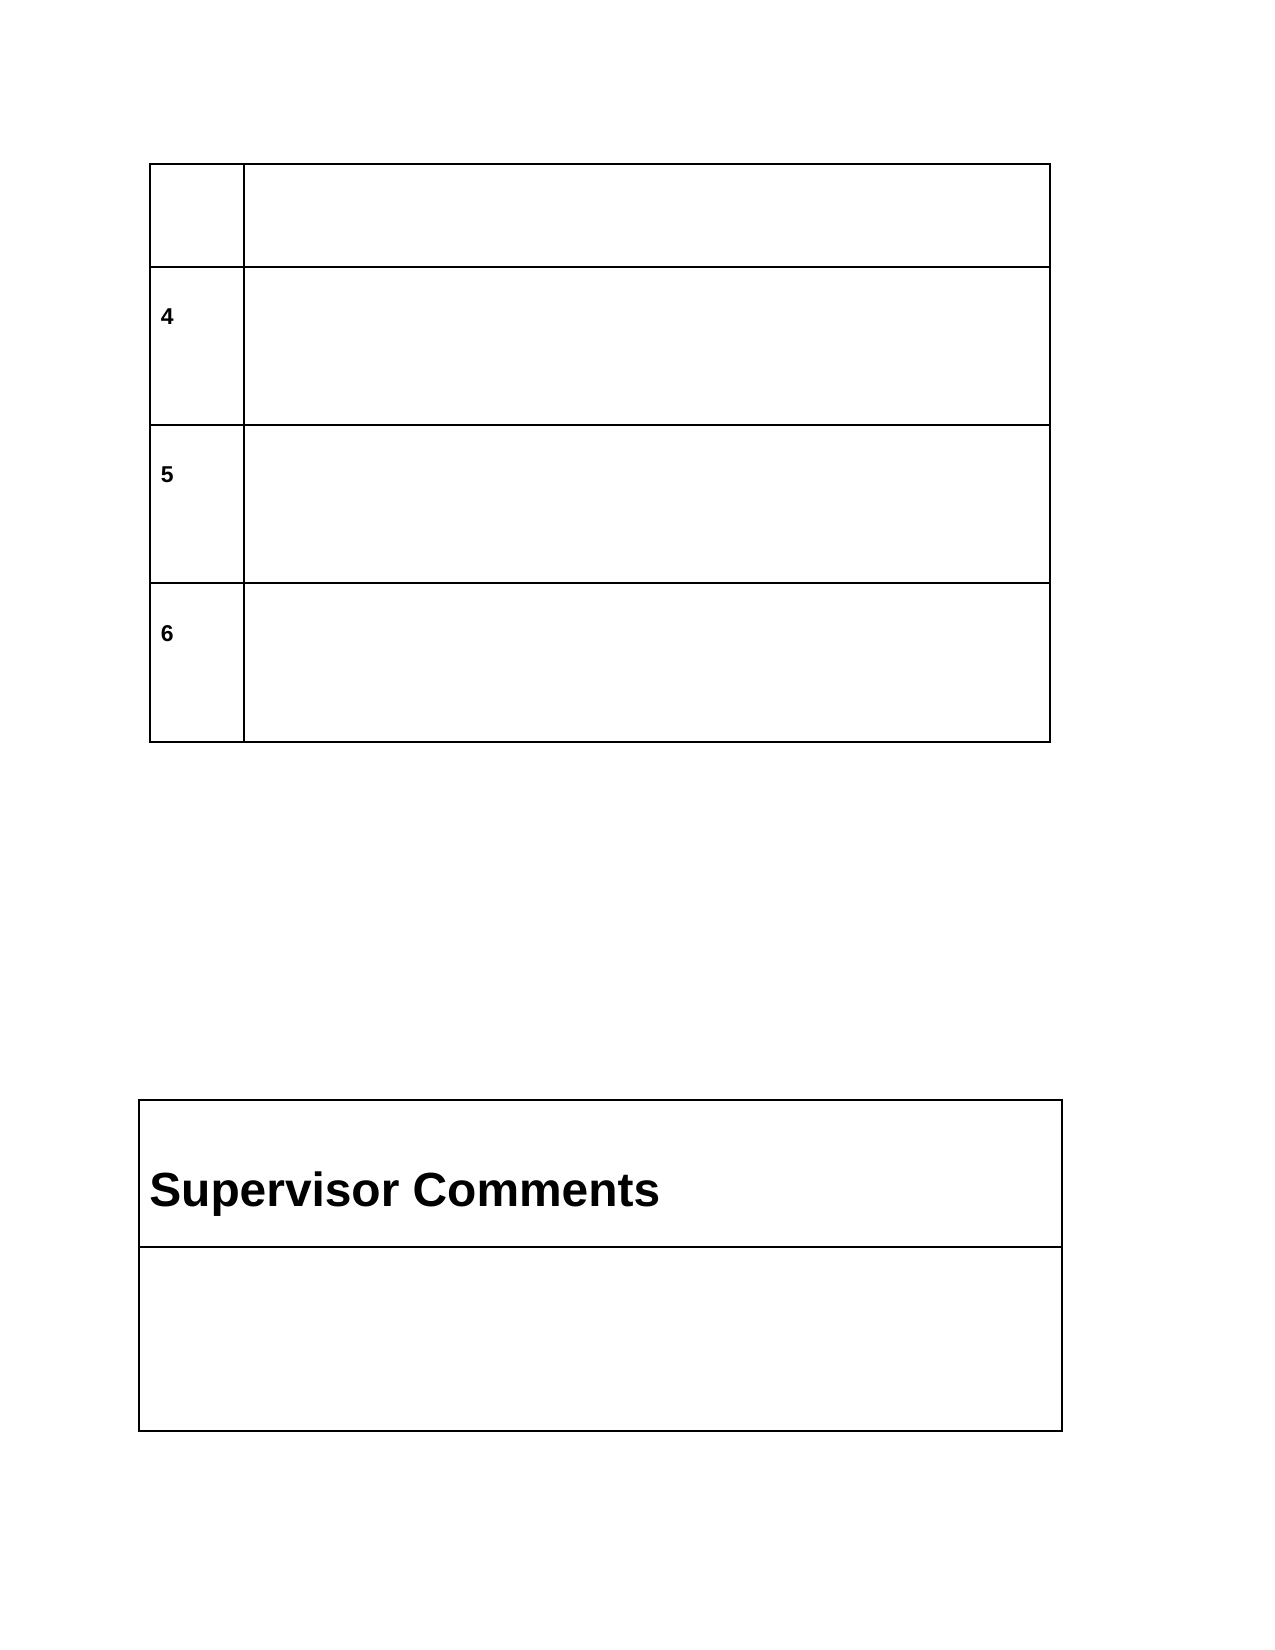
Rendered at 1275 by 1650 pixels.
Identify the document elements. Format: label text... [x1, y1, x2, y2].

table_cell [139, 150, 1062, 753]
table_header Supervisor Comments [140, 1101, 1061, 1246]
table_cell [140, 1248, 1061, 1429]
